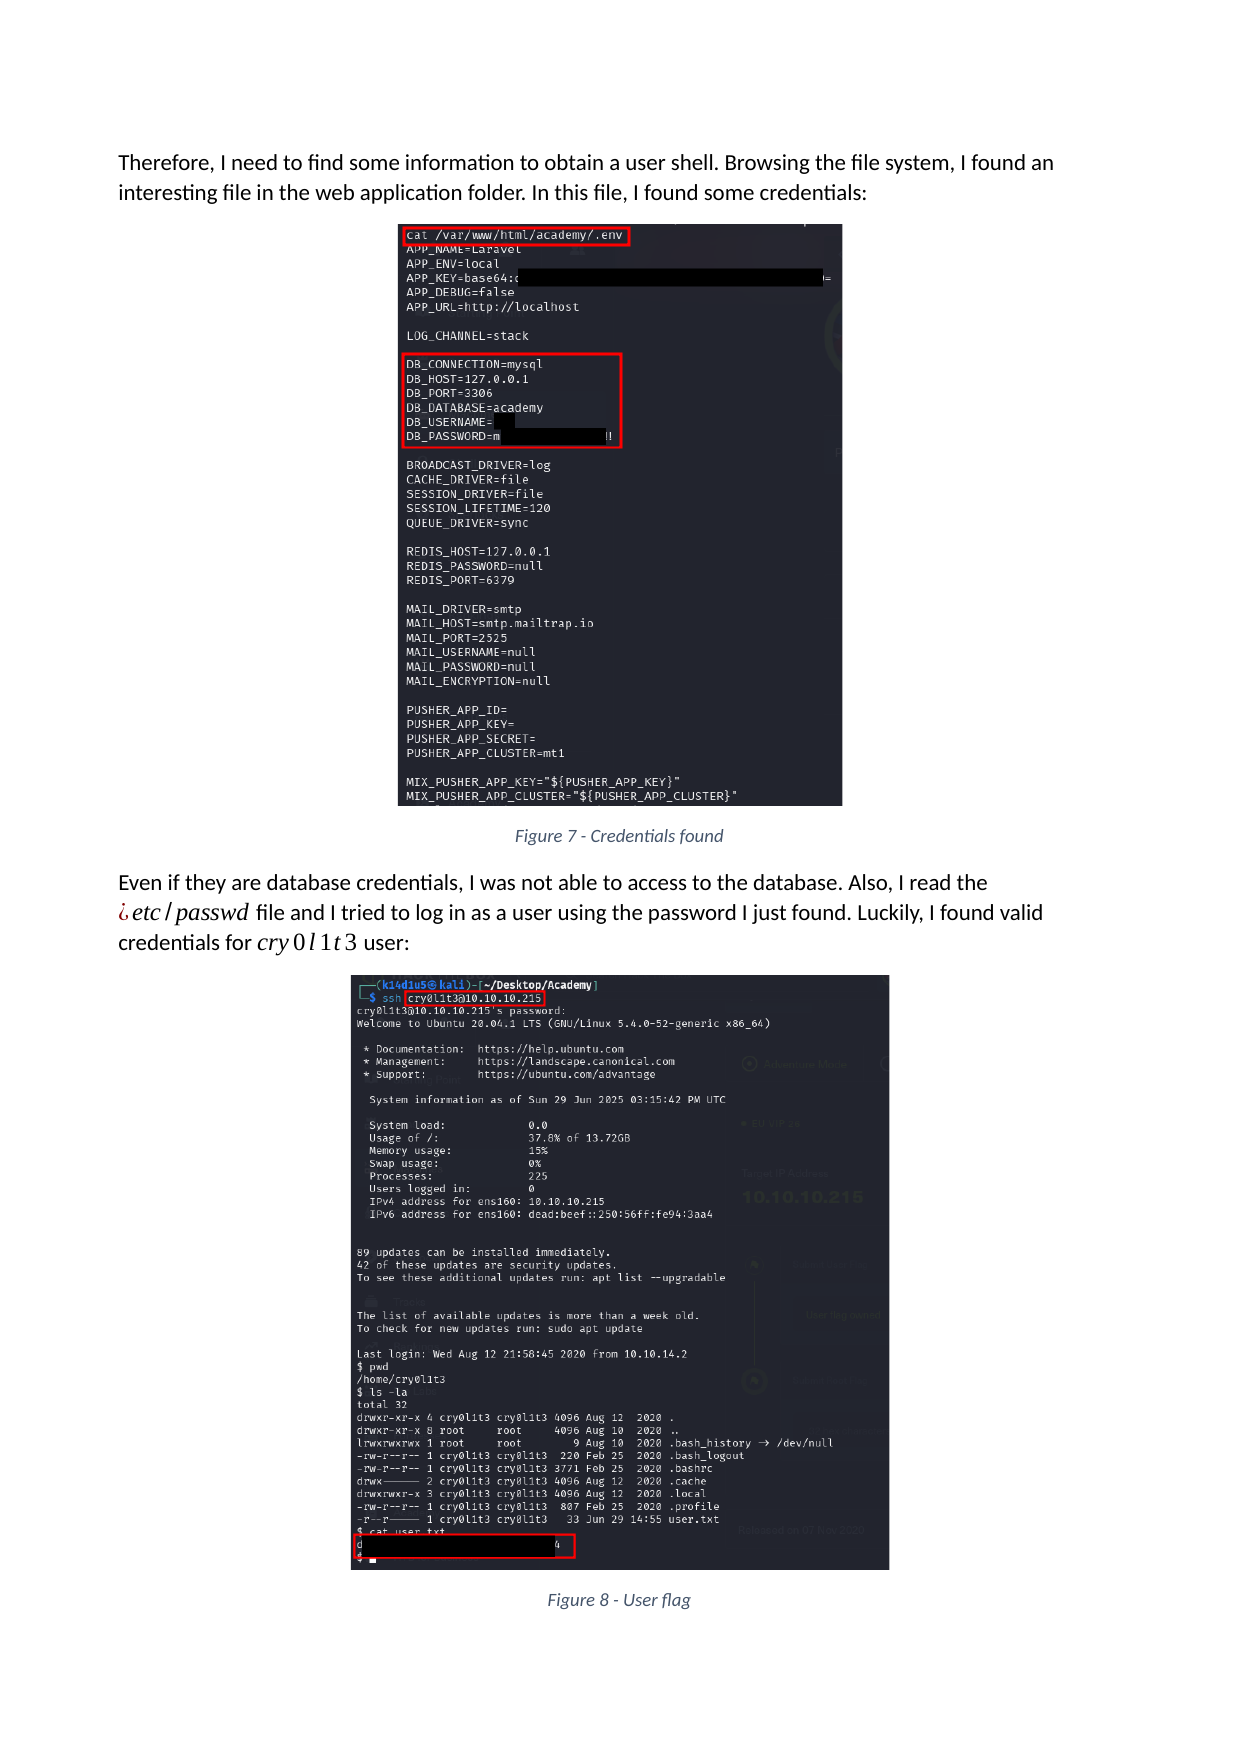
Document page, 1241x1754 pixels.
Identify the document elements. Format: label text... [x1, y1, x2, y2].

text Figure 8 - User flag [118, 1588, 1122, 1611]
text Even if they are database credentials, I was not able to access to the database. Also, I read the file and I tried to log in as a user using the password I just found. Luckily, I found valid credentials for user: [118, 868, 1122, 956]
picture [397, 224, 843, 806]
text Figure 7 - Credentials found [118, 824, 1122, 847]
picture [350, 975, 890, 1570]
text Therefore, I need to find some information to obtain a user shell. Browsing the file system, I found an interesting file in the web application folder. In this file, I found some credentials: [118, 148, 1122, 206]
